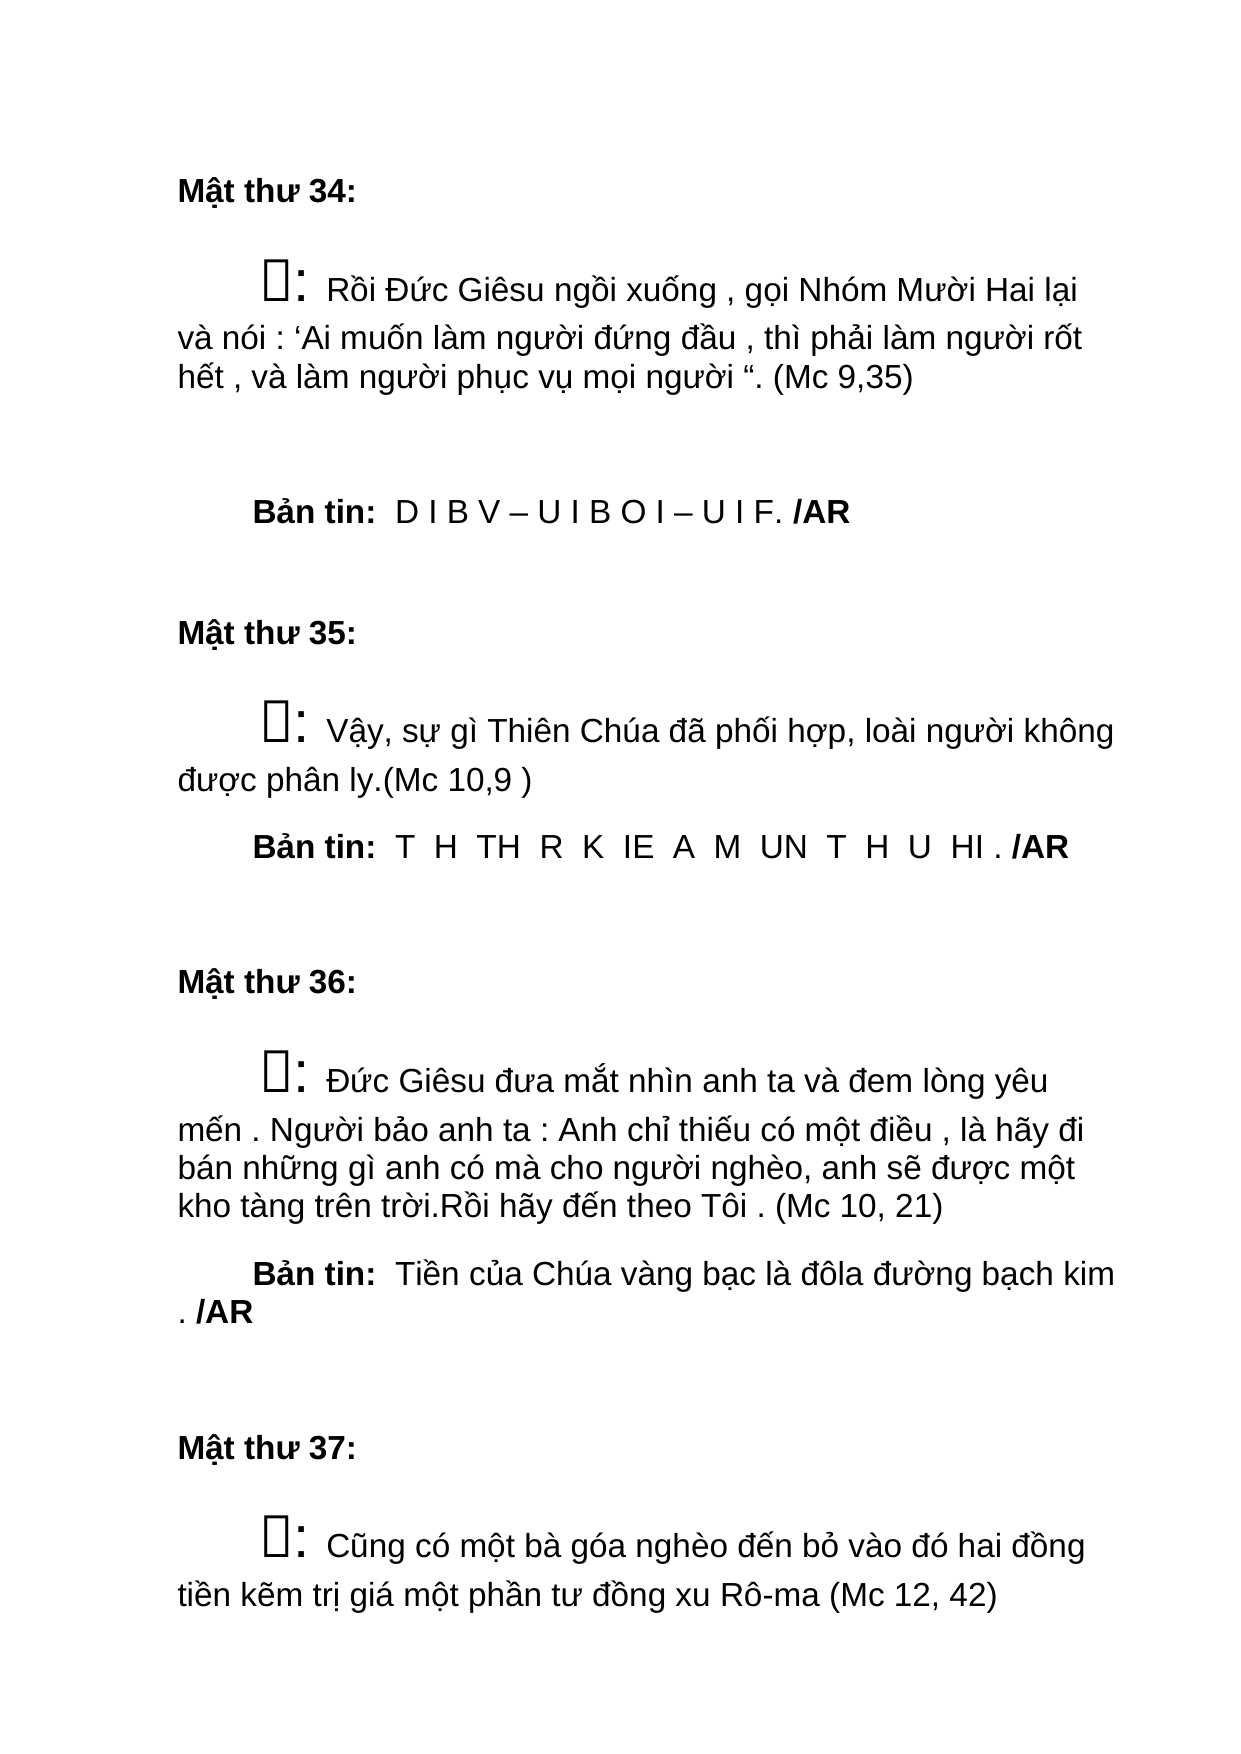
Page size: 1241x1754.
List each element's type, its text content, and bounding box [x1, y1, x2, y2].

text : Cũng có một bà góa nghèo đến bỏ vào đó hai đồng tiền kẽm trị giá một phần tư đồng xu Rô-ma (Mc 12, 42) [177, 1495, 1122, 1613]
text : Đức Giêsu đưa mắt nhìn anh ta và đem lòng yêu mến . Người bảo anh ta : Anh chỉ thiếu có một điều , là hãy đi bán những gì anh có mà cho người nghèo, anh sẽ được một kho tàng trên trời.Rồi hãy đến theo Tôi . (Mc 10, 21) [177, 1030, 1122, 1225]
text Mật thư 35: [177, 613, 1122, 651]
text Bản tin: Tiền của Chúa vàng bạc là đôla đường bạch kim . /AR [177, 1254, 1122, 1331]
text Mật thư 36: [177, 963, 1122, 1001]
text Bản tin: T H TH R K IE A M UN T H U HI . /AR [177, 827, 1122, 866]
text Mật thư 37: [177, 1428, 1122, 1466]
text : Vậy, sự gì Thiên Chúa đã phối hợp, loài người không được phân ly.(Mc 10,9 ) [177, 680, 1122, 798]
text Bản tin: D I B V – U I B O I – U I F. /AR [177, 492, 1122, 530]
text : Rồi Đức Giêsu ngồi xuống , gọi Nhóm Mười Hai lại và nói : ‘Ai muốn làm người đứng đầu , thì phải làm người rốt hết , và làm người phục vụ mọi người “. (Mc 9,35) [177, 239, 1122, 395]
text Mật thư 34: [177, 171, 1122, 210]
